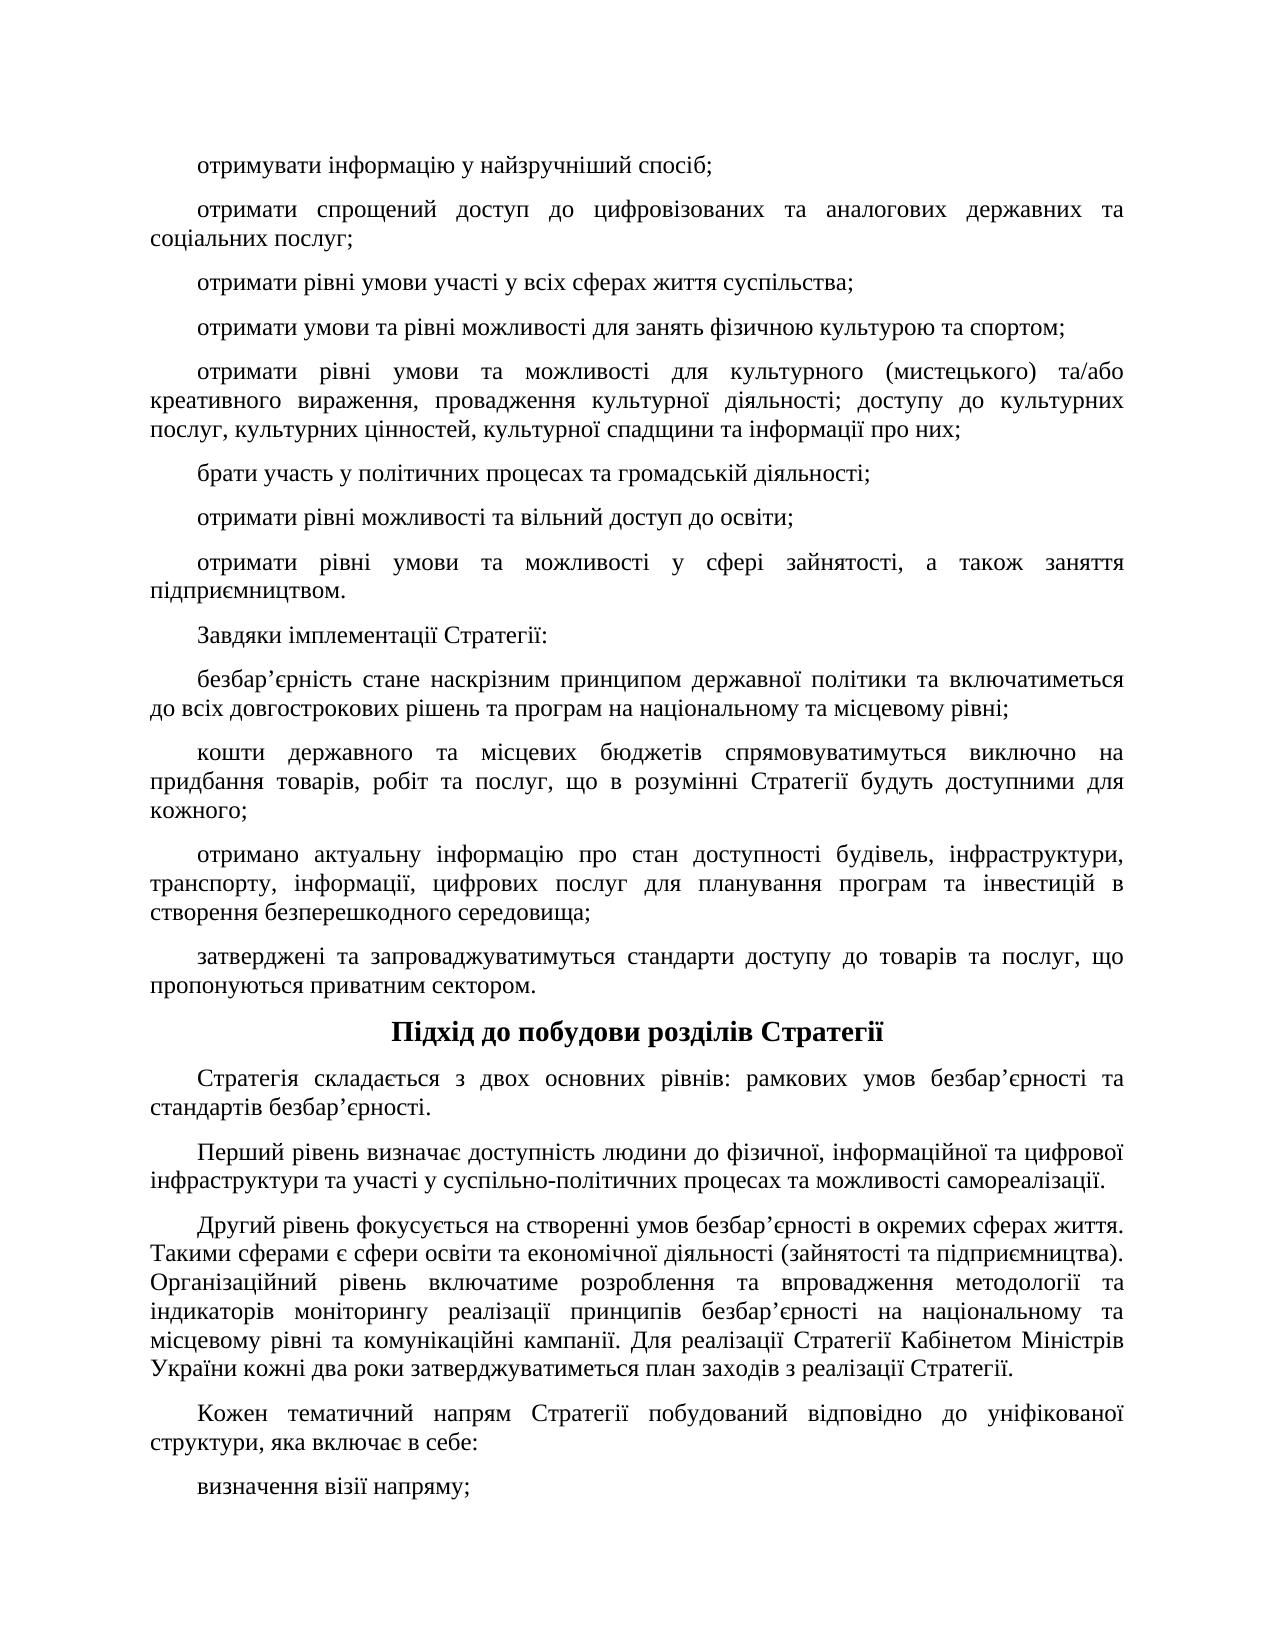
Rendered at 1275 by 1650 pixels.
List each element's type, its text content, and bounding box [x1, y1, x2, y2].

text отримати умови та рівні можливості для занять фізичною культурою та спортом; [150, 312, 1125, 341]
text Кожен тематичний напрям Стратегії побудований відповідно до уніфікованої структури, яка включає в себе: [150, 1398, 1125, 1455]
text отримувати інформацію у найзручніший спосіб; [150, 150, 1125, 179]
text брати участь у політичних процесах та громадській діяльності; [150, 458, 1125, 487]
text Другий рівень фокусується на створенні умов безбар’єрності в окремих сферах життя. Такими сферами є сфери освіти та економічної діяльності (зайнятості та підприємництва). Організаційний рівень включатиме розроблення та впровадження методології та індикаторів моніторингу реалізації принципів безбар’єрності на національному та місцевому рівні та комунікаційні кампанії. Для реалізації Стратегії Кабінетом Міністрів України кожні два роки затверджуватиметься план заходів з реалізації Стратегії. [150, 1210, 1125, 1382]
text Перший рівень визначає доступність людини до фізичної, інформаційної та цифрової інфраструктури та участі у суспільно-політичних процесах та можливості самореалізації. [150, 1137, 1125, 1194]
text отримати спрощений доступ до цифровізованих та аналогових державних та соціальних послуг; [150, 194, 1125, 252]
text отримати рівні умови та можливості для культурного (мистецького) та/або креативного вираження, провадження культурної діяльності; доступу до культурних послуг, культурних цінностей, культурної спадщини та інформації про них; [150, 356, 1125, 442]
text отримати рівні можливості та вільний доступ до освіти; [150, 502, 1125, 531]
text затверджені та запроваджуватимуться стандарти доступу до товарів та послуг, що пропонуються приватним сектором. [150, 941, 1125, 999]
text Завдяки імплементації Стратегії: [150, 620, 1125, 649]
text безбар’єрність стане наскрізним принципом державної політики та включатиметься до всіх довгострокових рішень та програм на національному та місцевому рівні; [150, 664, 1125, 722]
text отримати рівні умови участі у всіх сферах життя суспільства; [150, 267, 1125, 296]
text визначення візії напряму; [150, 1471, 1125, 1500]
text отримати рівні умови та можливості у сфері зайнятості, а також заняття підприємництвом. [150, 547, 1125, 604]
text отримано актуальну інформацію про стан доступності будівель, інфраструктури, транспорту, інформації, цифрових послуг для планування програм та інвестицій в створення безперешкодного середовища; [150, 839, 1125, 926]
text кошти державного та місцевих бюджетів спрямовуватимуться виключно на придбання товарів, робіт та послуг, що в розумінні Стратегії будуть доступними для кожного; [150, 737, 1125, 824]
text Стратегія складається з двох основних рівнів: рамкових умов безбар’єрності та стандартів безбар’єрності. [150, 1063, 1125, 1121]
text Підхід до побудови розділів Стратегії [197, 1014, 1078, 1048]
